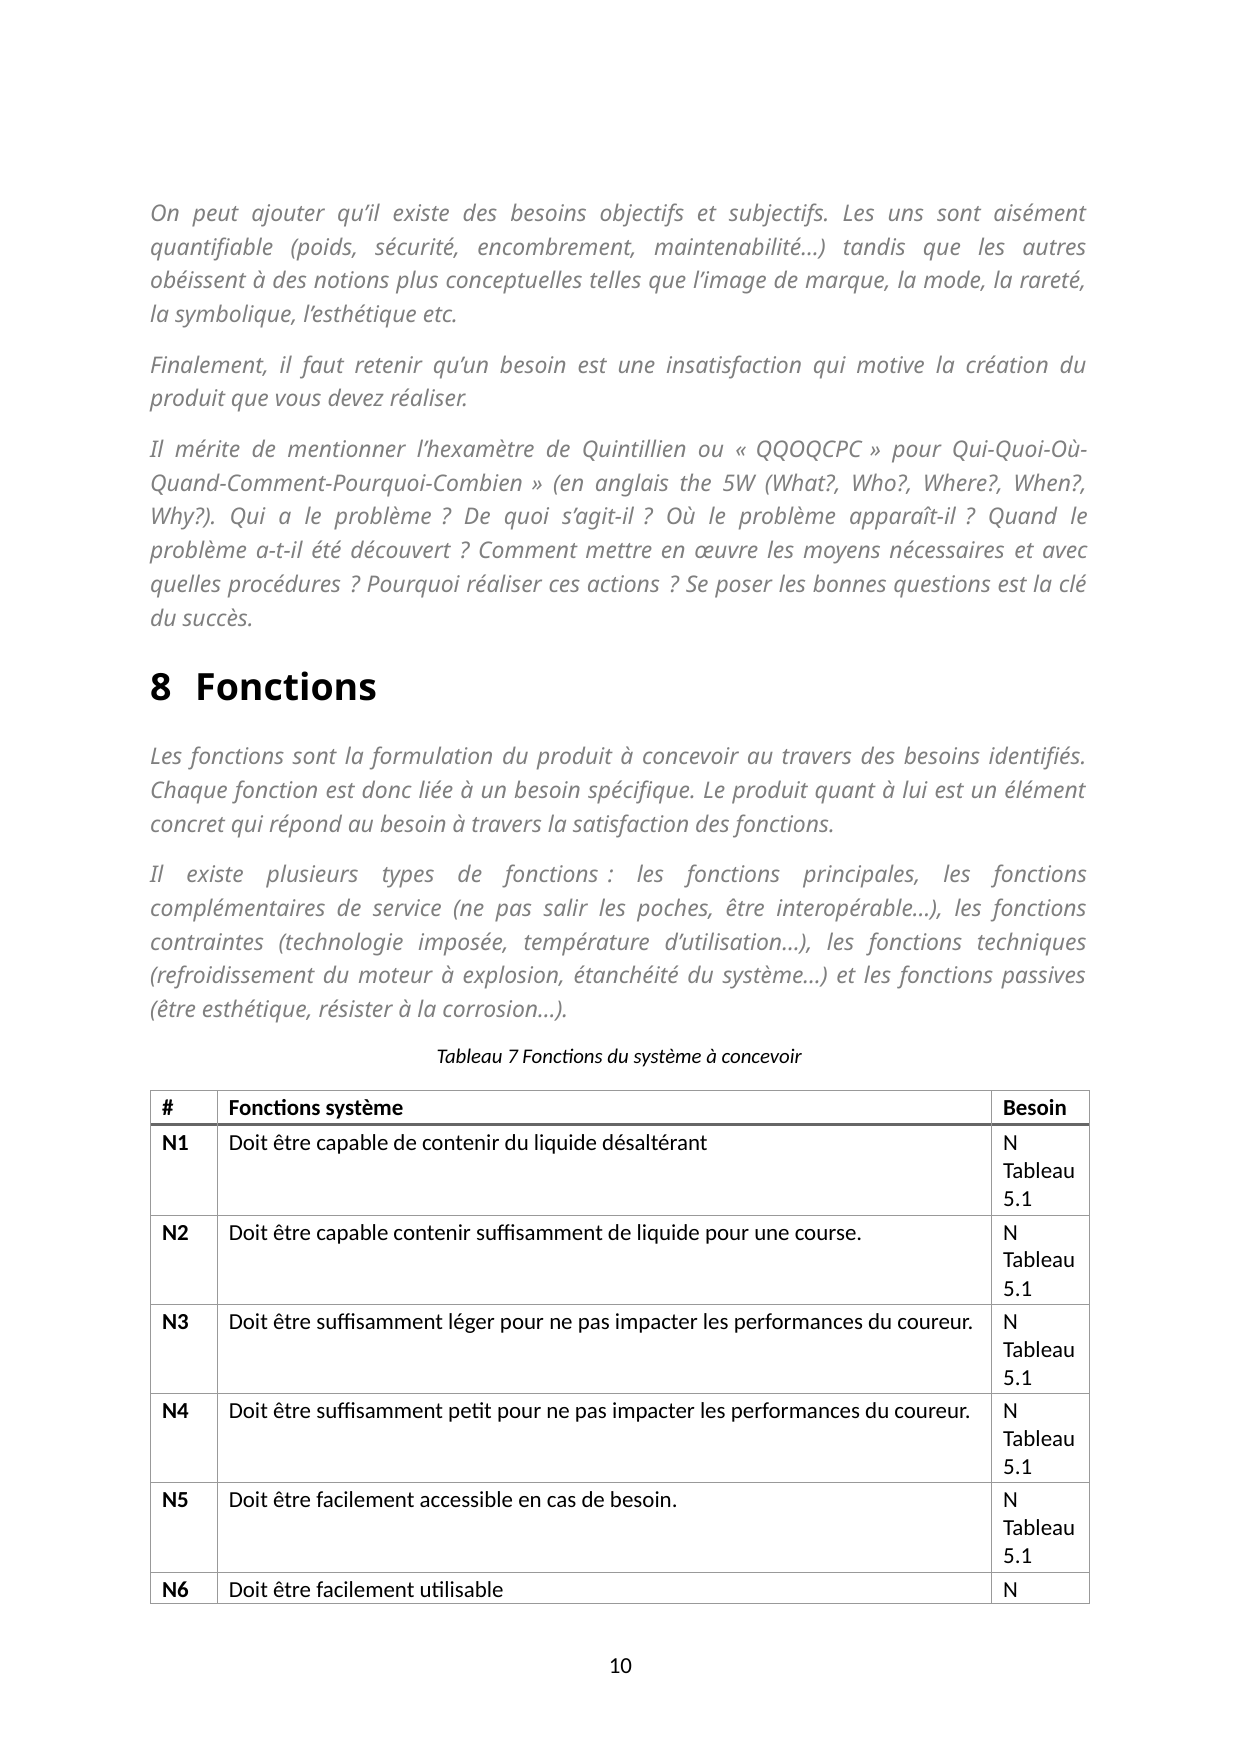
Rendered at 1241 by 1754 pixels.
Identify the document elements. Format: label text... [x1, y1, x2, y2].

text Les fonctions sont la formulation du produit à concevoir au travers des besoins identifiés. Chaque fonction est donc liée à un besoin spécifique. Le produit quant à lui est un élément concret qui répond au besoin à travers la satisfaction des fonctions. [150, 740, 1090, 839]
table_cell N5.1 [992, 1394, 1089, 1482]
table_header Besoin [992, 1091, 1089, 1123]
subtitle Fonctions [150, 660, 1090, 711]
table_header Fonctions système [218, 1091, 991, 1123]
table_cell N5.1 [992, 1305, 1089, 1393]
text Finalement, il faut retenir qu’un besoin est une insatisfaction qui motive la création du produit que vous devez réaliser. [150, 348, 1090, 413]
text Il existe plusieurs types de fonctions : les fonctions principales, les fonctions complémentaires de service (ne pas salir les poches, être interopérable…), les fonctions contraintes (technologie imposée, température d’utilisation…), les fonctions techniques (refroidissement du moteur à explosion, étanchéité du système…) et les fonctions passives (être esthétique, résister à la corrosion…). [150, 858, 1090, 1024]
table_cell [218, 1573, 991, 1603]
table_cell N5.1 [992, 1216, 1089, 1304]
table_cell N3 [151, 1305, 217, 1393]
table_header # [151, 1091, 217, 1123]
text Il mérite de mentionner l’hexamètre de Quintillien ou « QQOQCPC » pour Qui-Quoi-Où-Quand-Comment-Pourquoi-Combien » (en anglais the 5W (What?, Who?, Where?, When?, Why?). Qui a le problème ? De quoi s’agit-il ? Où le problème apparaît-il ? Quand le problème a-t-il été découvert ? Comment mettre en œuvre les moyens nécessaires et avec quelles procédures ? Pourquoi réaliser ces actions ? Se poser les bonnes questions est la clé du succès. [150, 433, 1090, 633]
table_cell N5.1 [992, 1483, 1089, 1572]
text On peut ajouter qu’il existe des besoins objectifs et subjectifs. Les uns sont aisément quantifiable (poids, sécurité, encombrement, maintenabilité…) tandis que les autres obéissent à des notions plus conceptuelles telles que l’image de marque, la mode, la rareté, la symbolique, l’esthétique etc. [150, 197, 1090, 329]
table_cell Doit être facilement accessible en cas de besoin. [218, 1483, 991, 1572]
table_cell N6 [151, 1573, 217, 1603]
table_cell Doit être capable de contenir du liquide désaltérant [218, 1126, 991, 1214]
table_cell Doit être capable contenir suffisamment de liquide pour une course. [218, 1216, 991, 1304]
table_cell N5.1 [992, 1573, 1089, 1603]
table_cell N2 [151, 1216, 217, 1304]
table_cell Doit être suffisamment léger pour ne pas impacter les performances du coureur. [218, 1305, 991, 1393]
table_cell N1 [151, 1126, 217, 1214]
table_cell Doit être suffisamment petit pour ne pas impacter les performances du coureur. [218, 1394, 991, 1482]
table_cell N4 [151, 1394, 217, 1482]
table_cell N5 [151, 1483, 217, 1572]
text Tableau 7 Fonctions du système à concevoir [150, 1044, 1090, 1069]
table_cell N5.1 [992, 1126, 1089, 1214]
